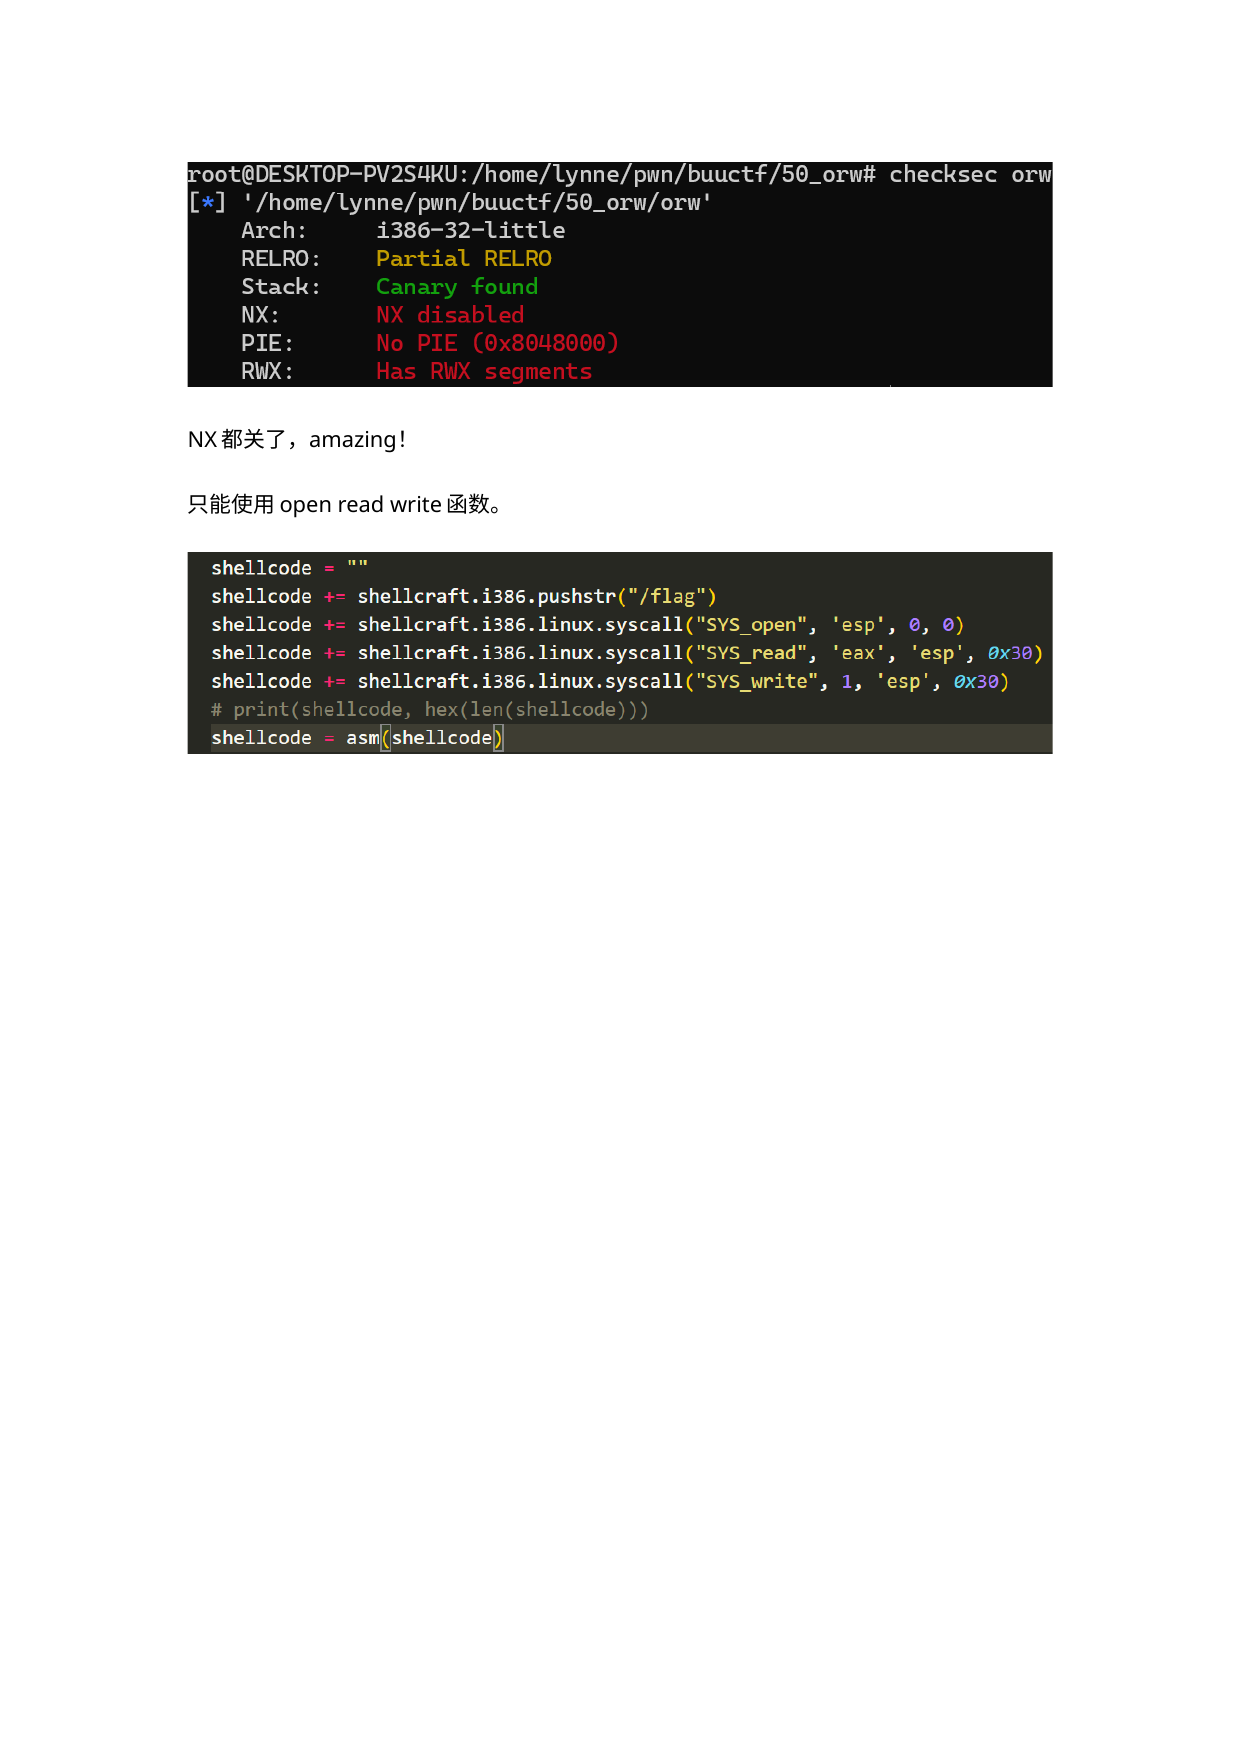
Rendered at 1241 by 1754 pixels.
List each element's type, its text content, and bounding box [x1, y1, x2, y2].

text 只能使用open read write函数。 [187, 487, 1053, 519]
text NX都关了，amazing！ [187, 422, 1053, 454]
picture [187, 552, 1053, 754]
picture [187, 162, 1053, 387]
